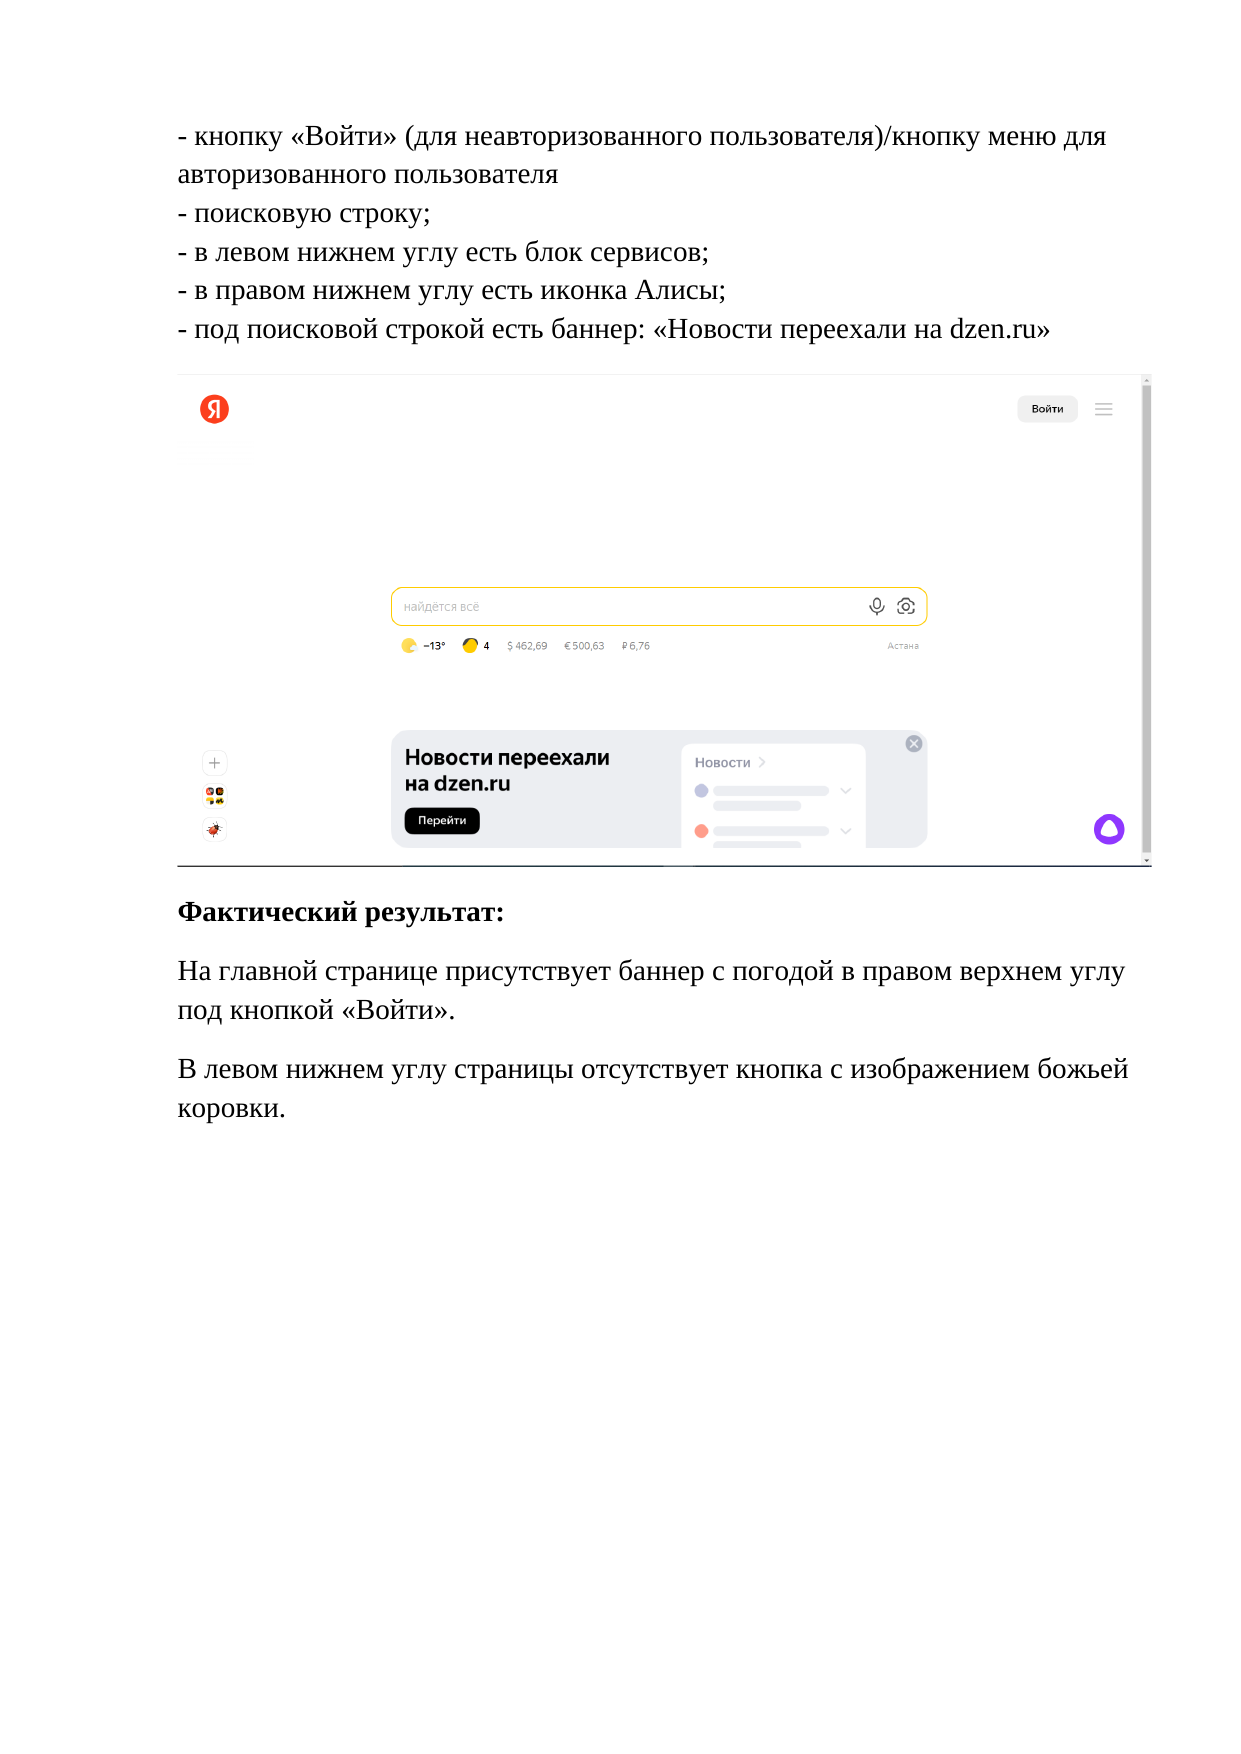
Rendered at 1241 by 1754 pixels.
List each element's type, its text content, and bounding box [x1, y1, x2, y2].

picture [177, 372, 1152, 867]
text Фактический результат: [177, 894, 1152, 927]
text На главной странице присутствует баннер с погодой в правом верхнем углу под кнопкой «Войти». [177, 953, 1152, 1025]
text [177, 118, 1152, 344]
text В левом нижнем углу страницы отсутствует кнопка с изображением божьей коровки. [177, 1051, 1152, 1123]
